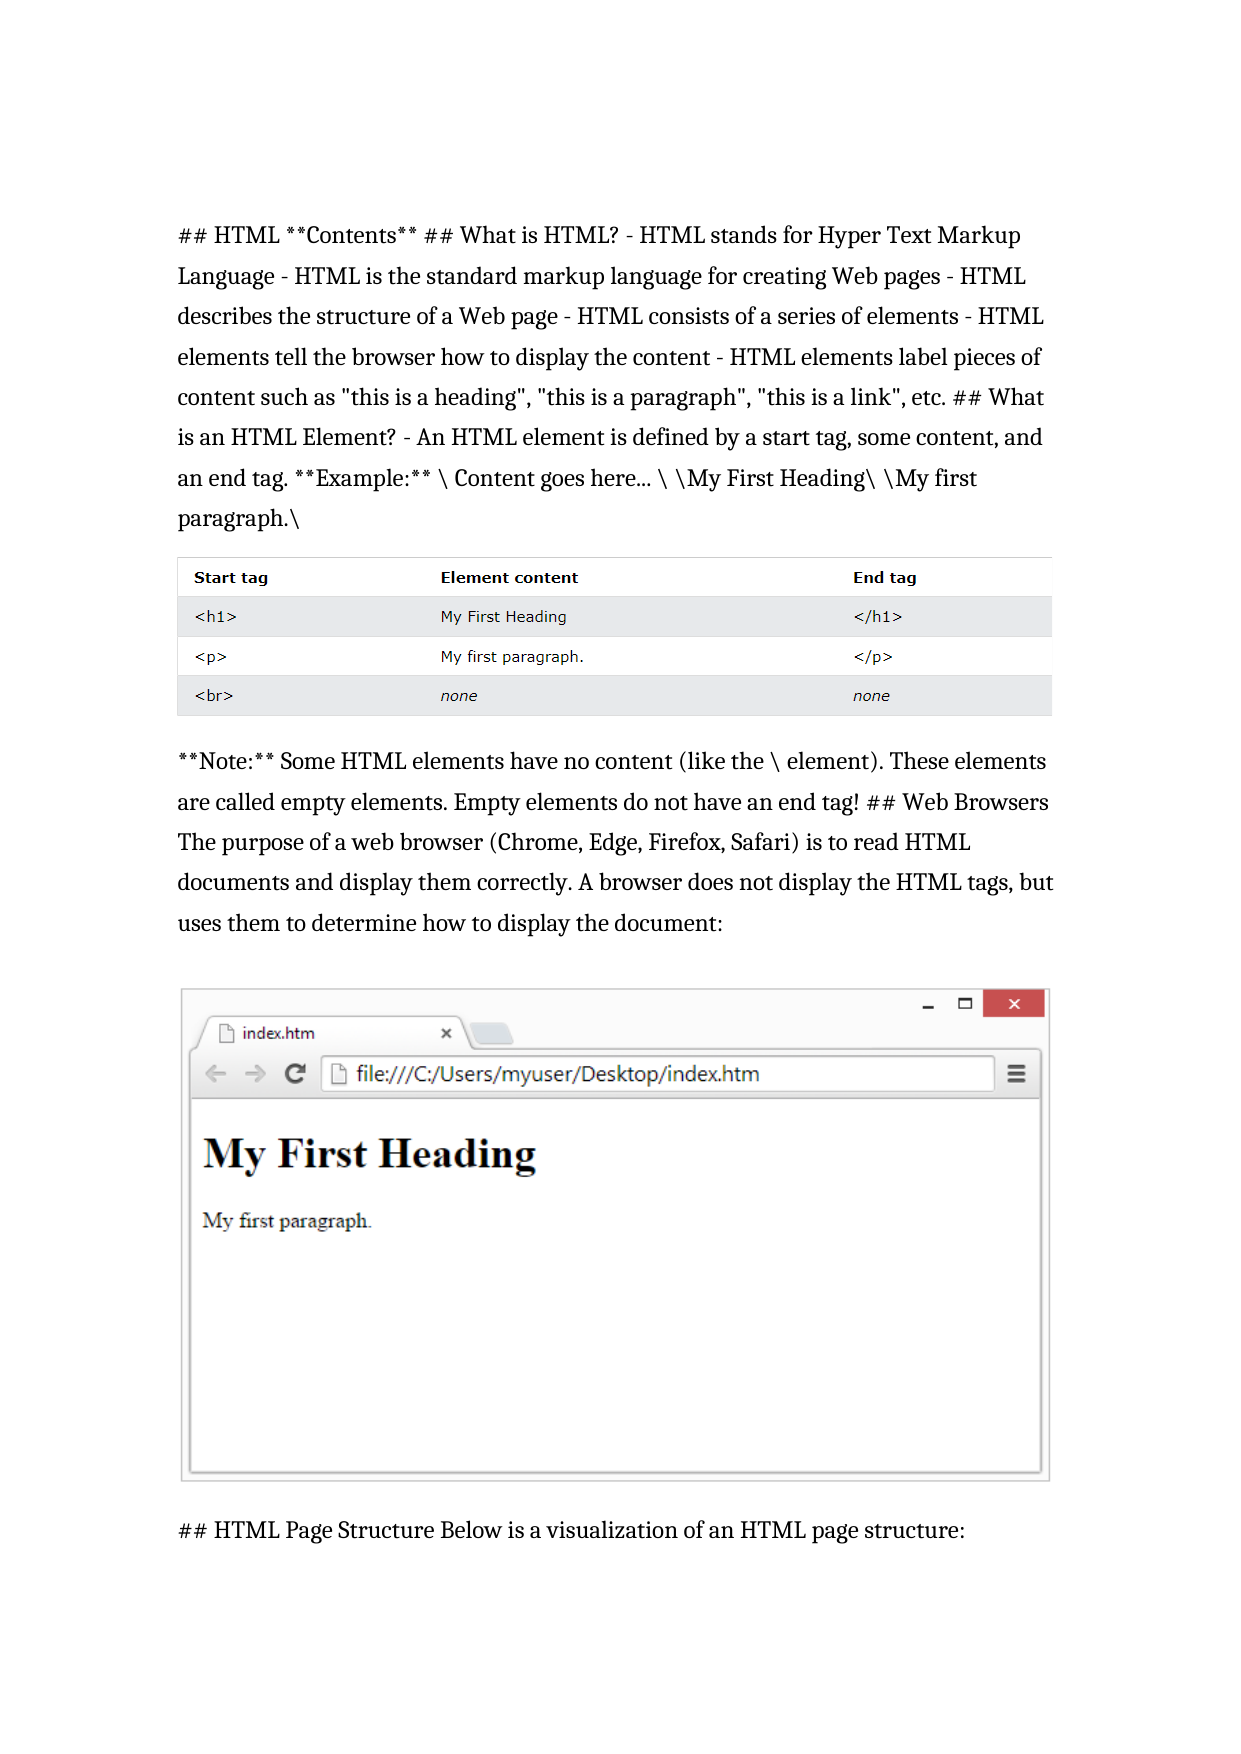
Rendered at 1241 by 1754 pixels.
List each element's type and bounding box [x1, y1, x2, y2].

picture [177, 983, 1053, 1490]
text [177, 217, 1063, 1549]
picture [177, 552, 1053, 717]
